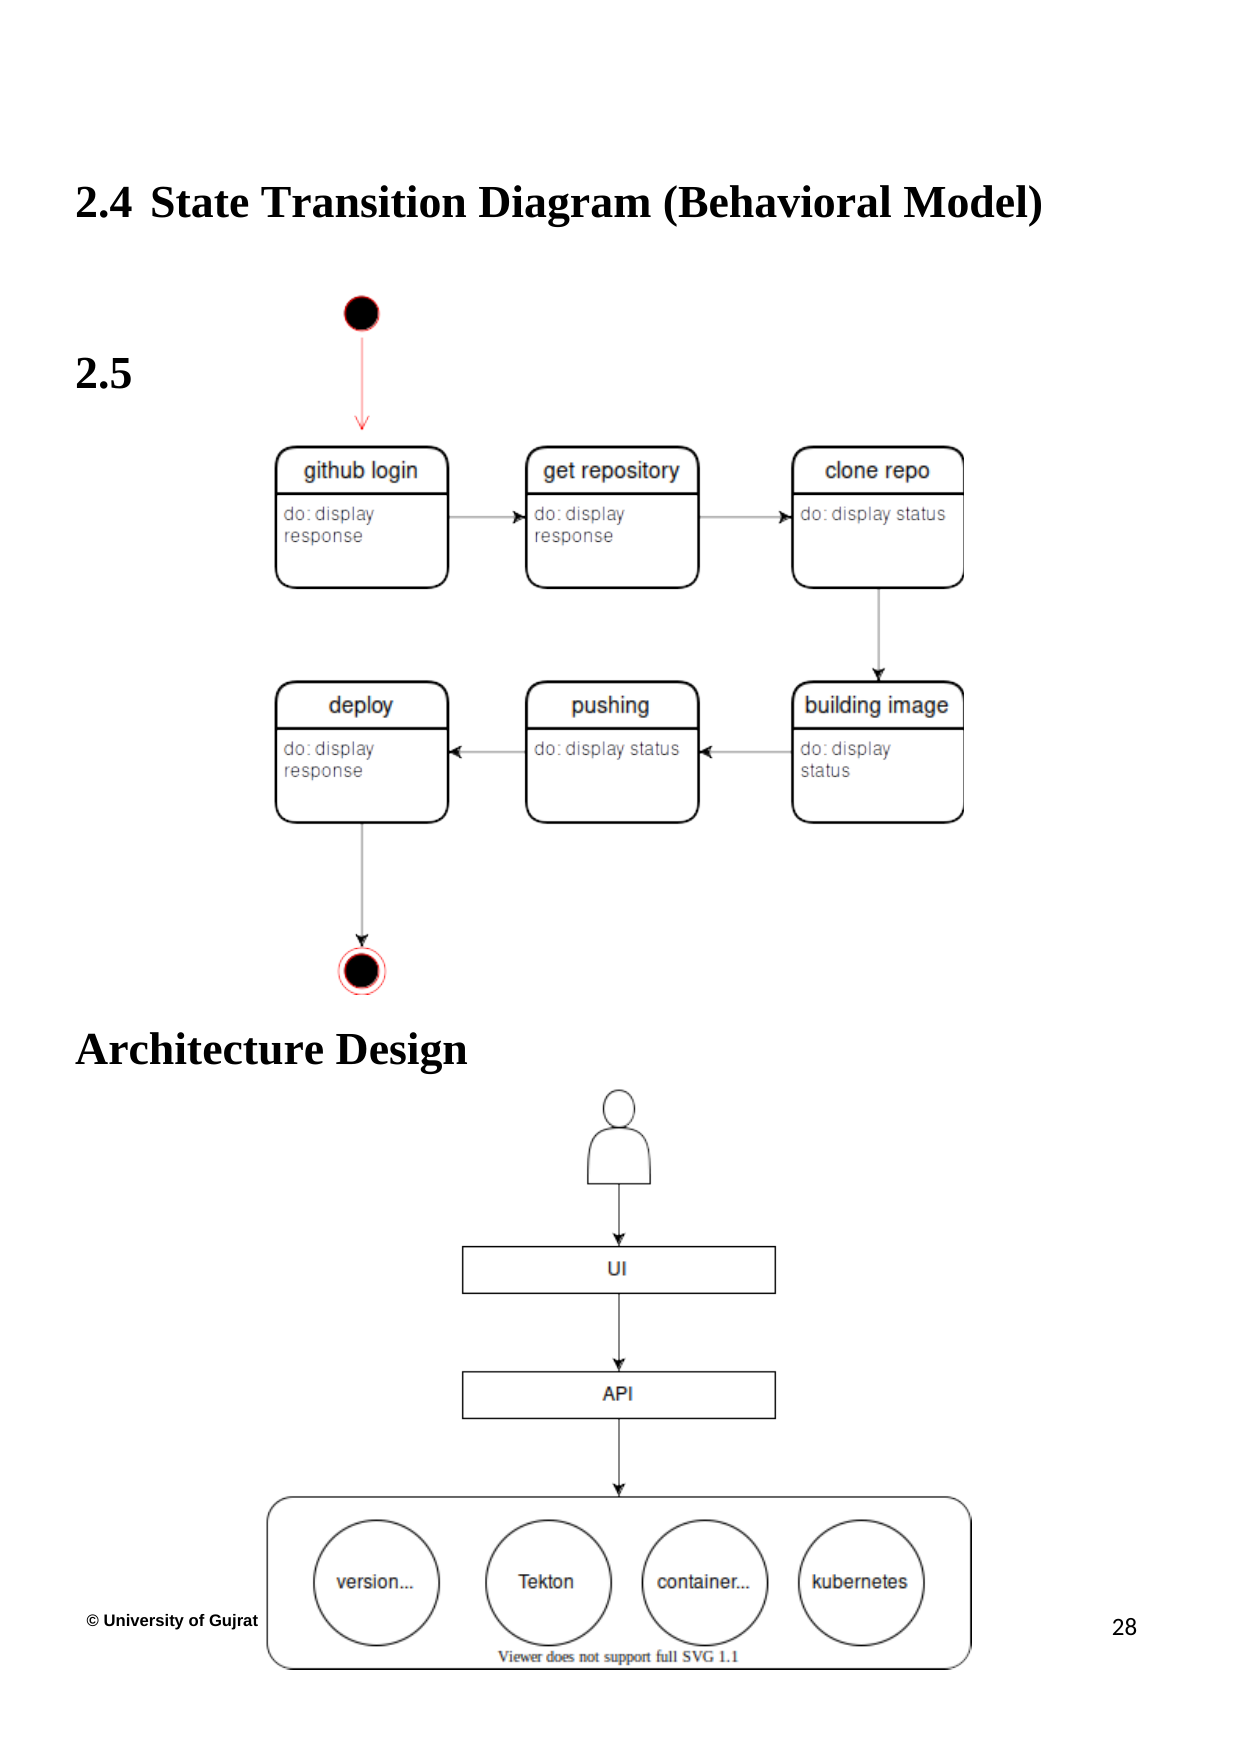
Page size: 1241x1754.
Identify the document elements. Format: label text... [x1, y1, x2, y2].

subtitle State Transition Diagram (Behavioral Model) [75, 175, 1162, 228]
picture [265, 1088, 972, 1670]
picture [273, 289, 964, 995]
